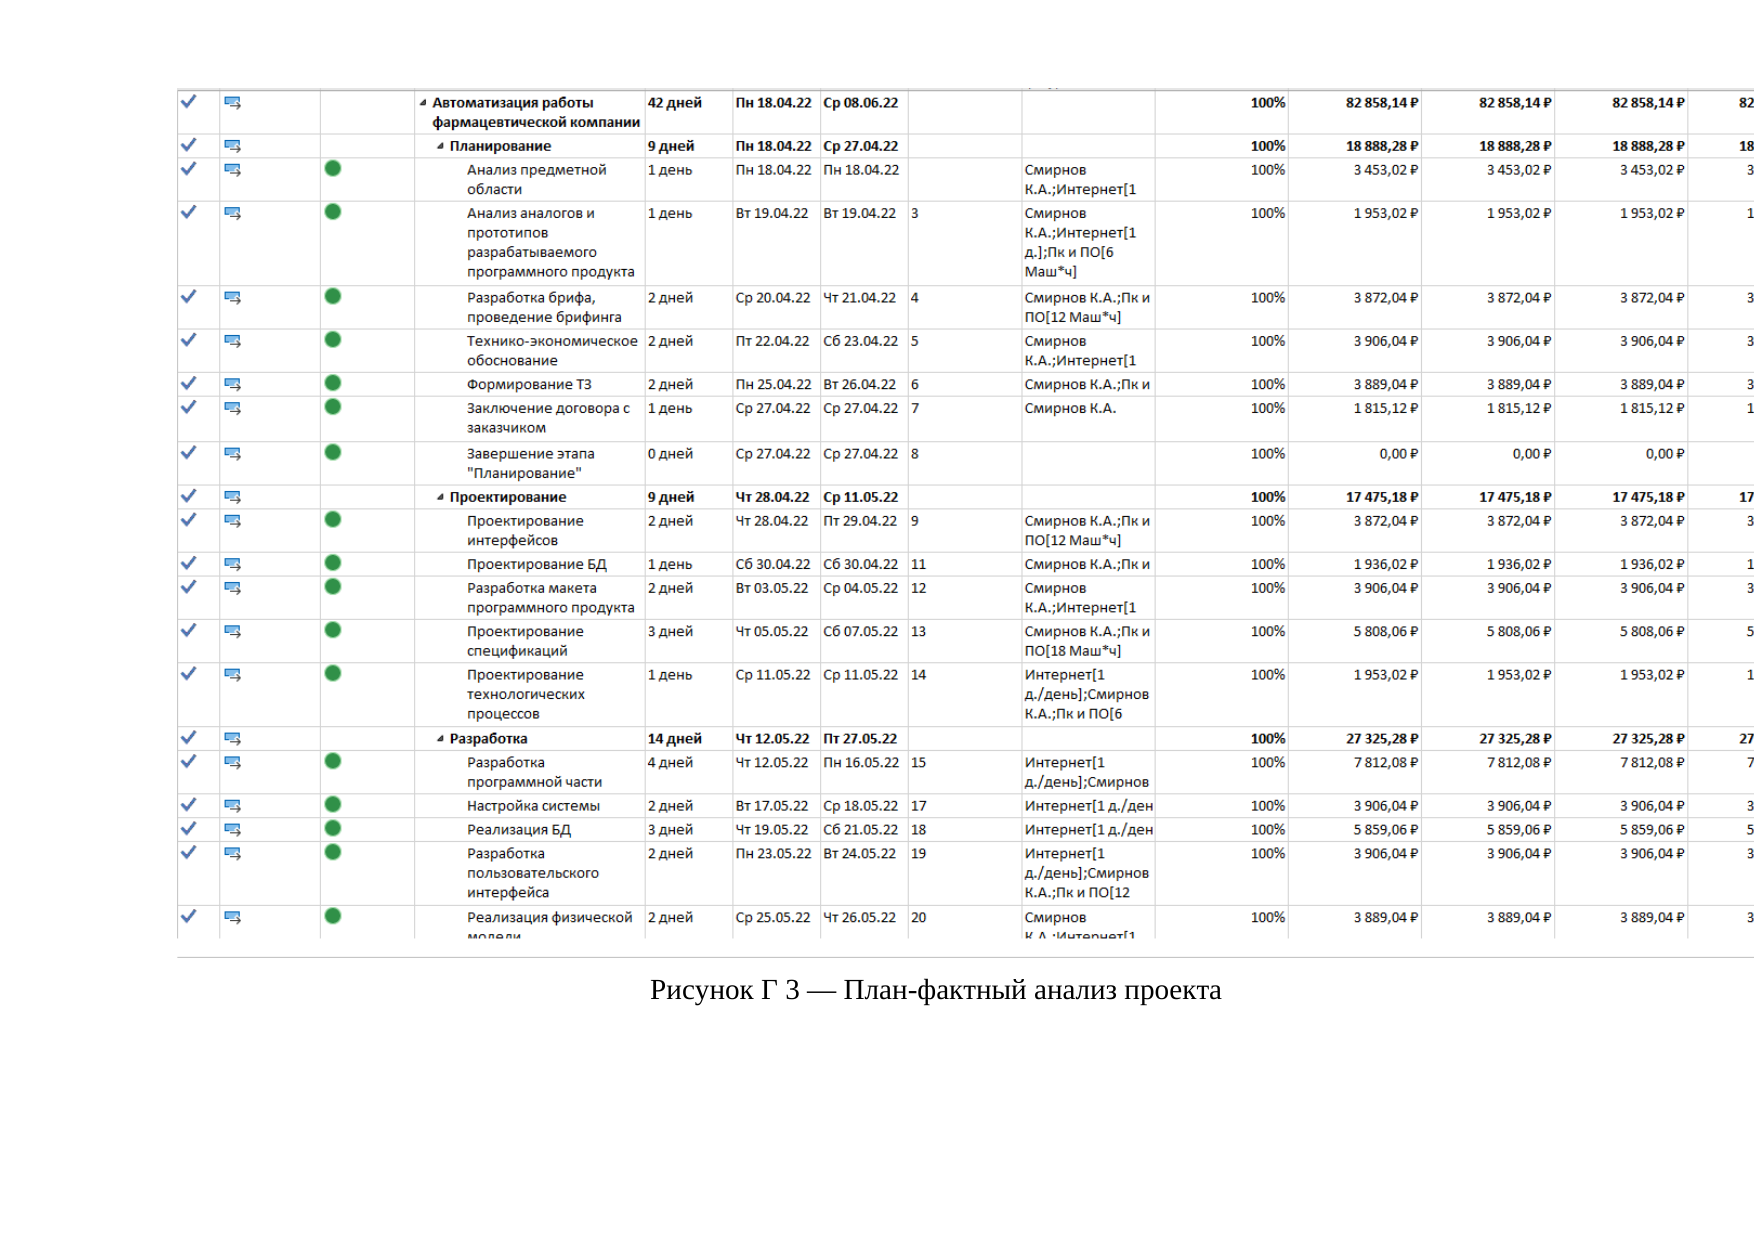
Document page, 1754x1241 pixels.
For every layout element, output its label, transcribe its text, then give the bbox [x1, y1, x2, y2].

picture [177, 88, 1754, 958]
text Рисунок Г 3 — План-фактный анализ проекта [177, 972, 1695, 1005]
